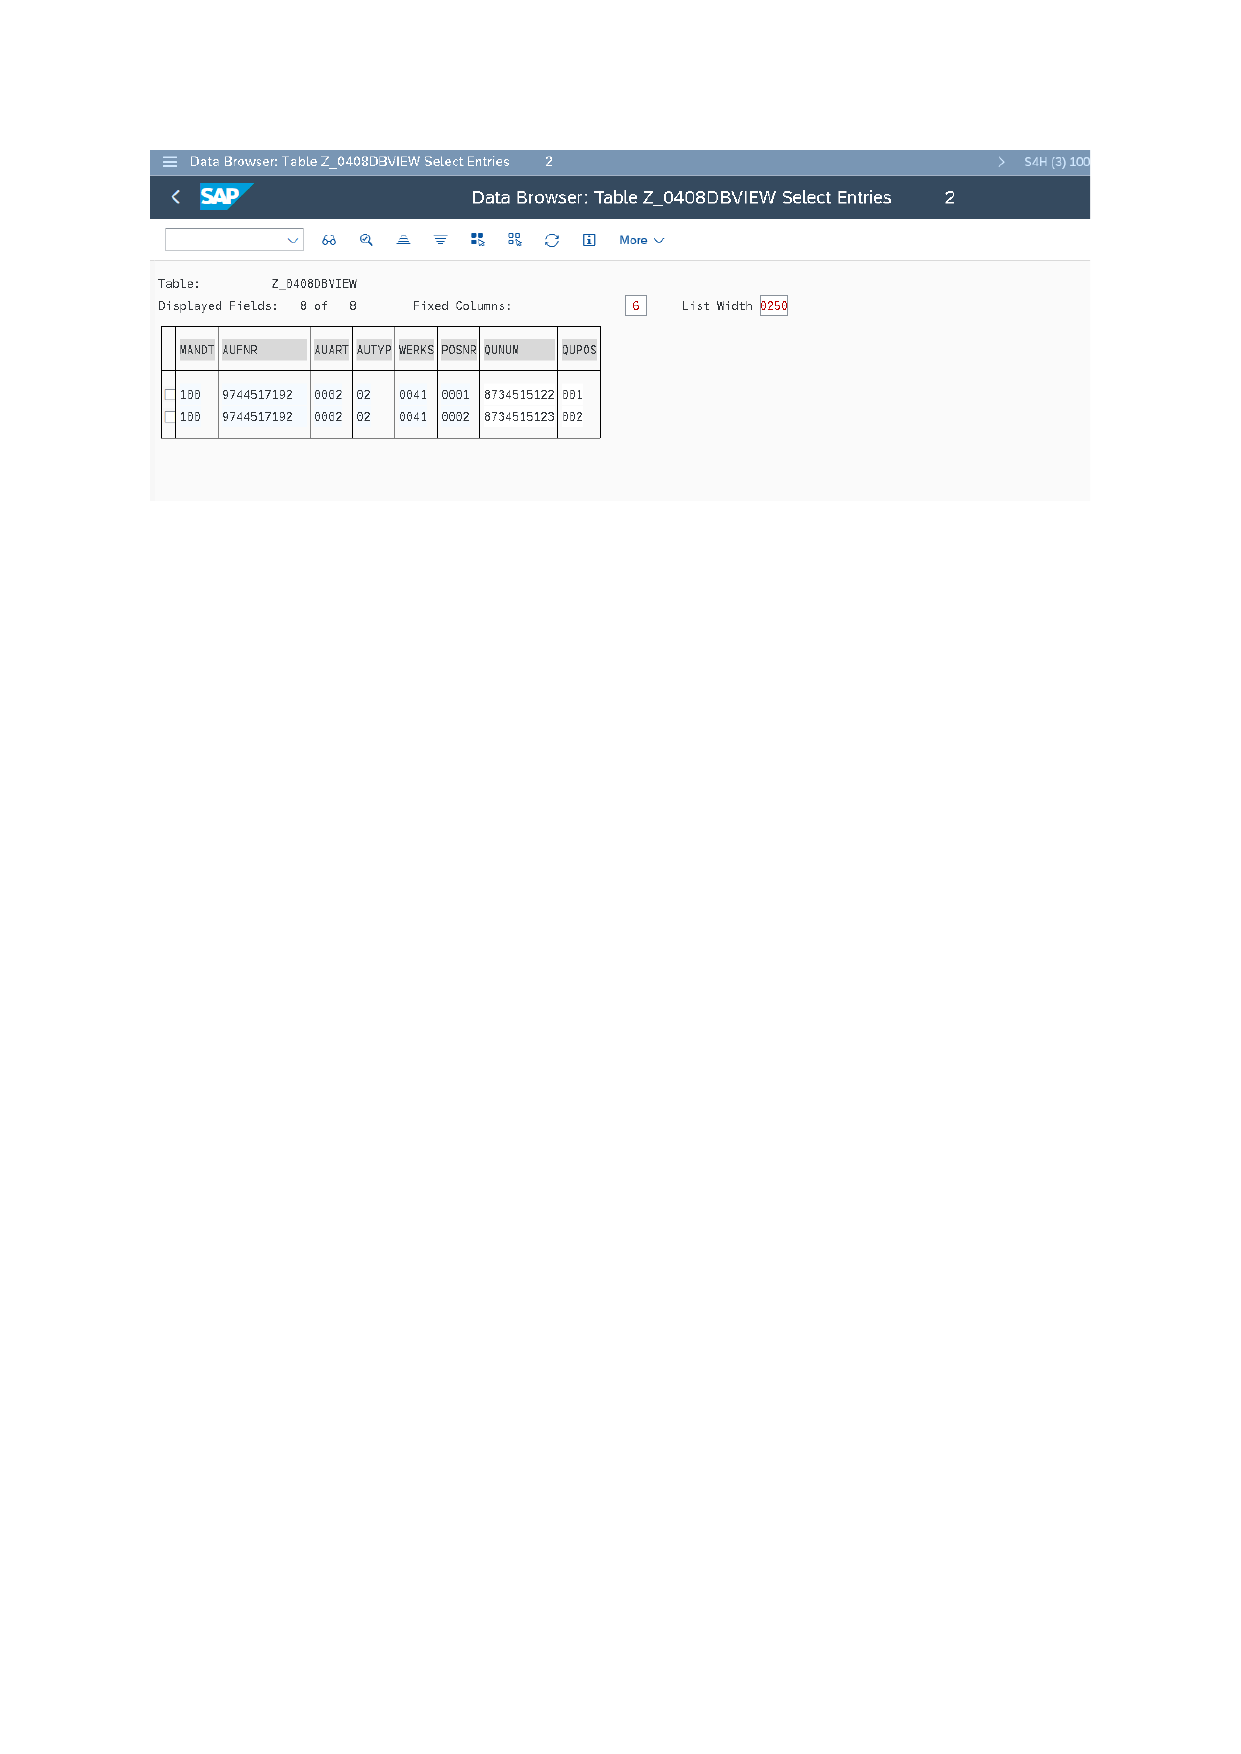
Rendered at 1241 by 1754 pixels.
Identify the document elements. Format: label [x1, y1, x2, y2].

picture [150, 150, 1091, 501]
